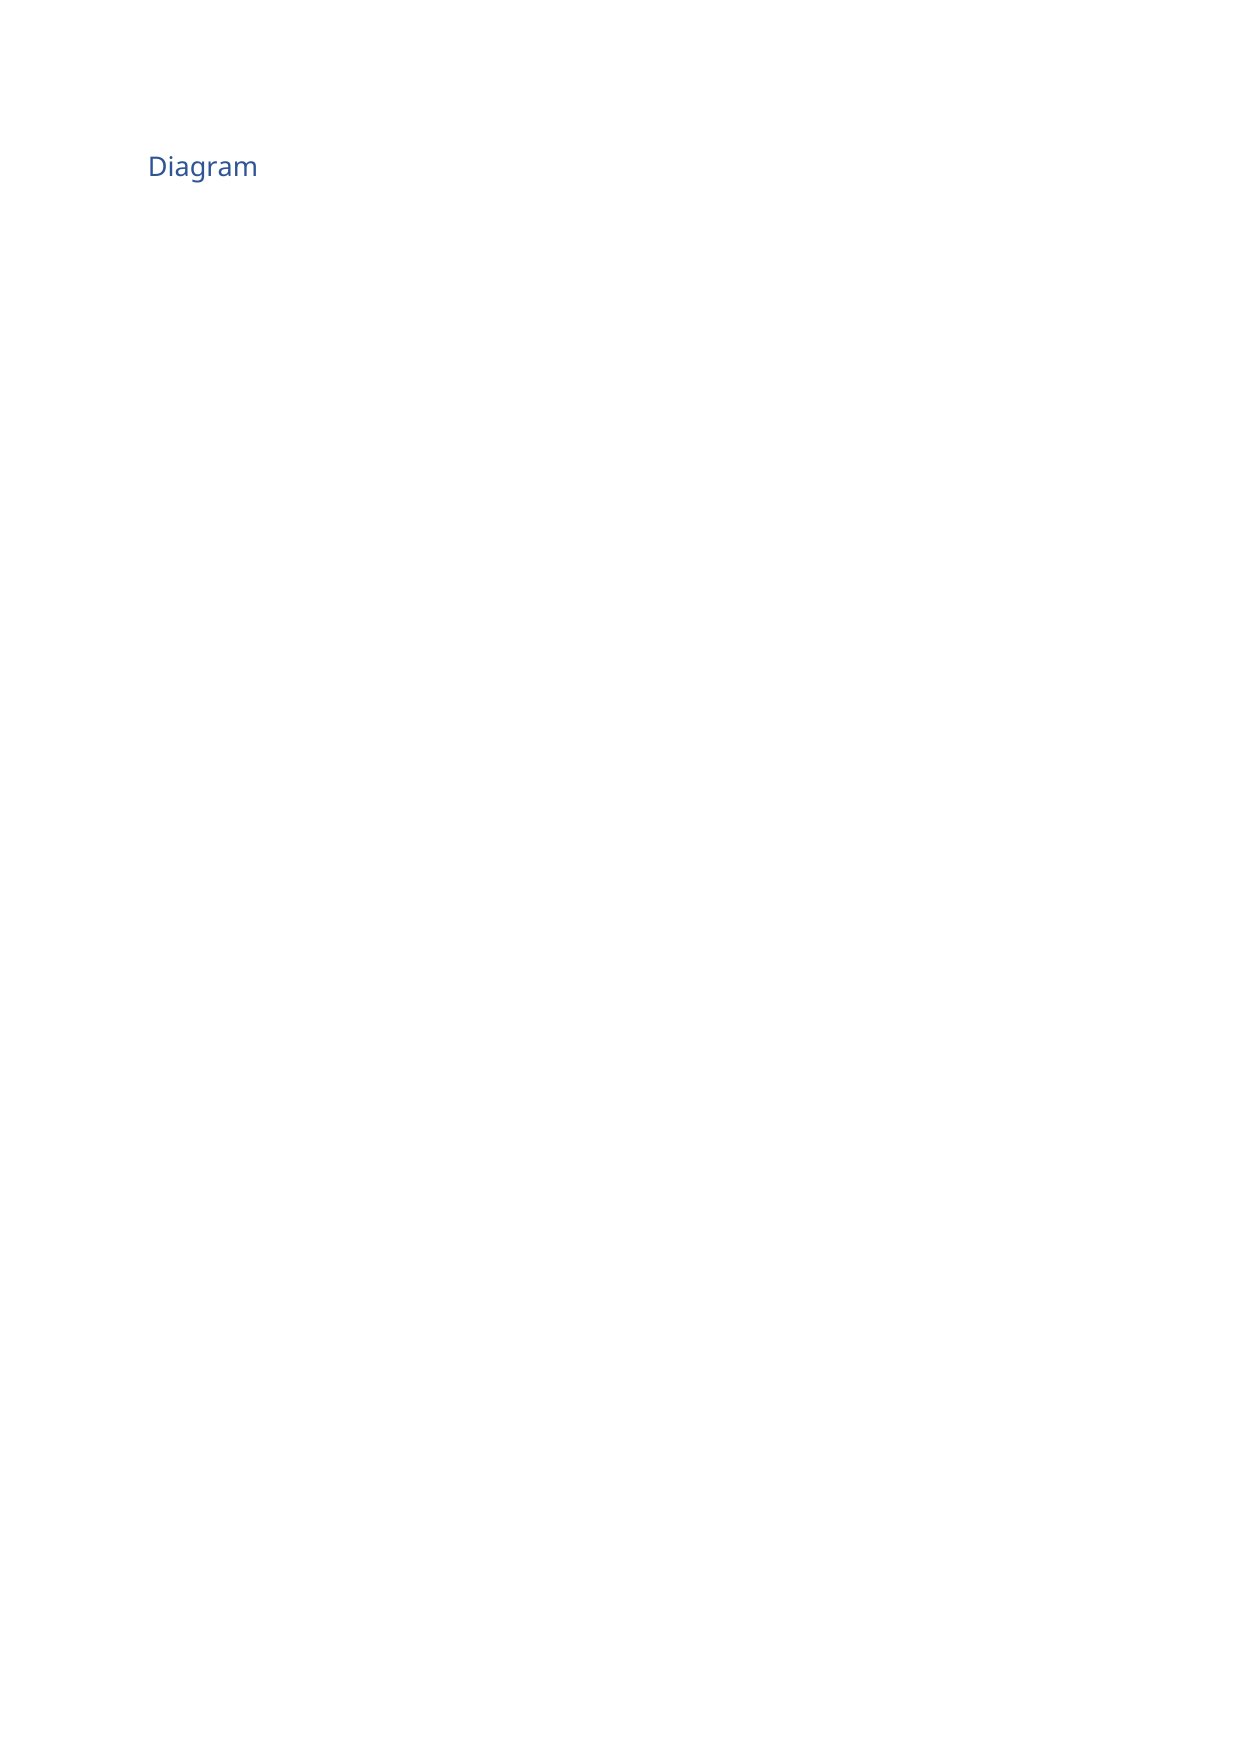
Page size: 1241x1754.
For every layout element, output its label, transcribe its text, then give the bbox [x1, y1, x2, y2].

subtitle Diagram [148, 148, 1093, 184]
